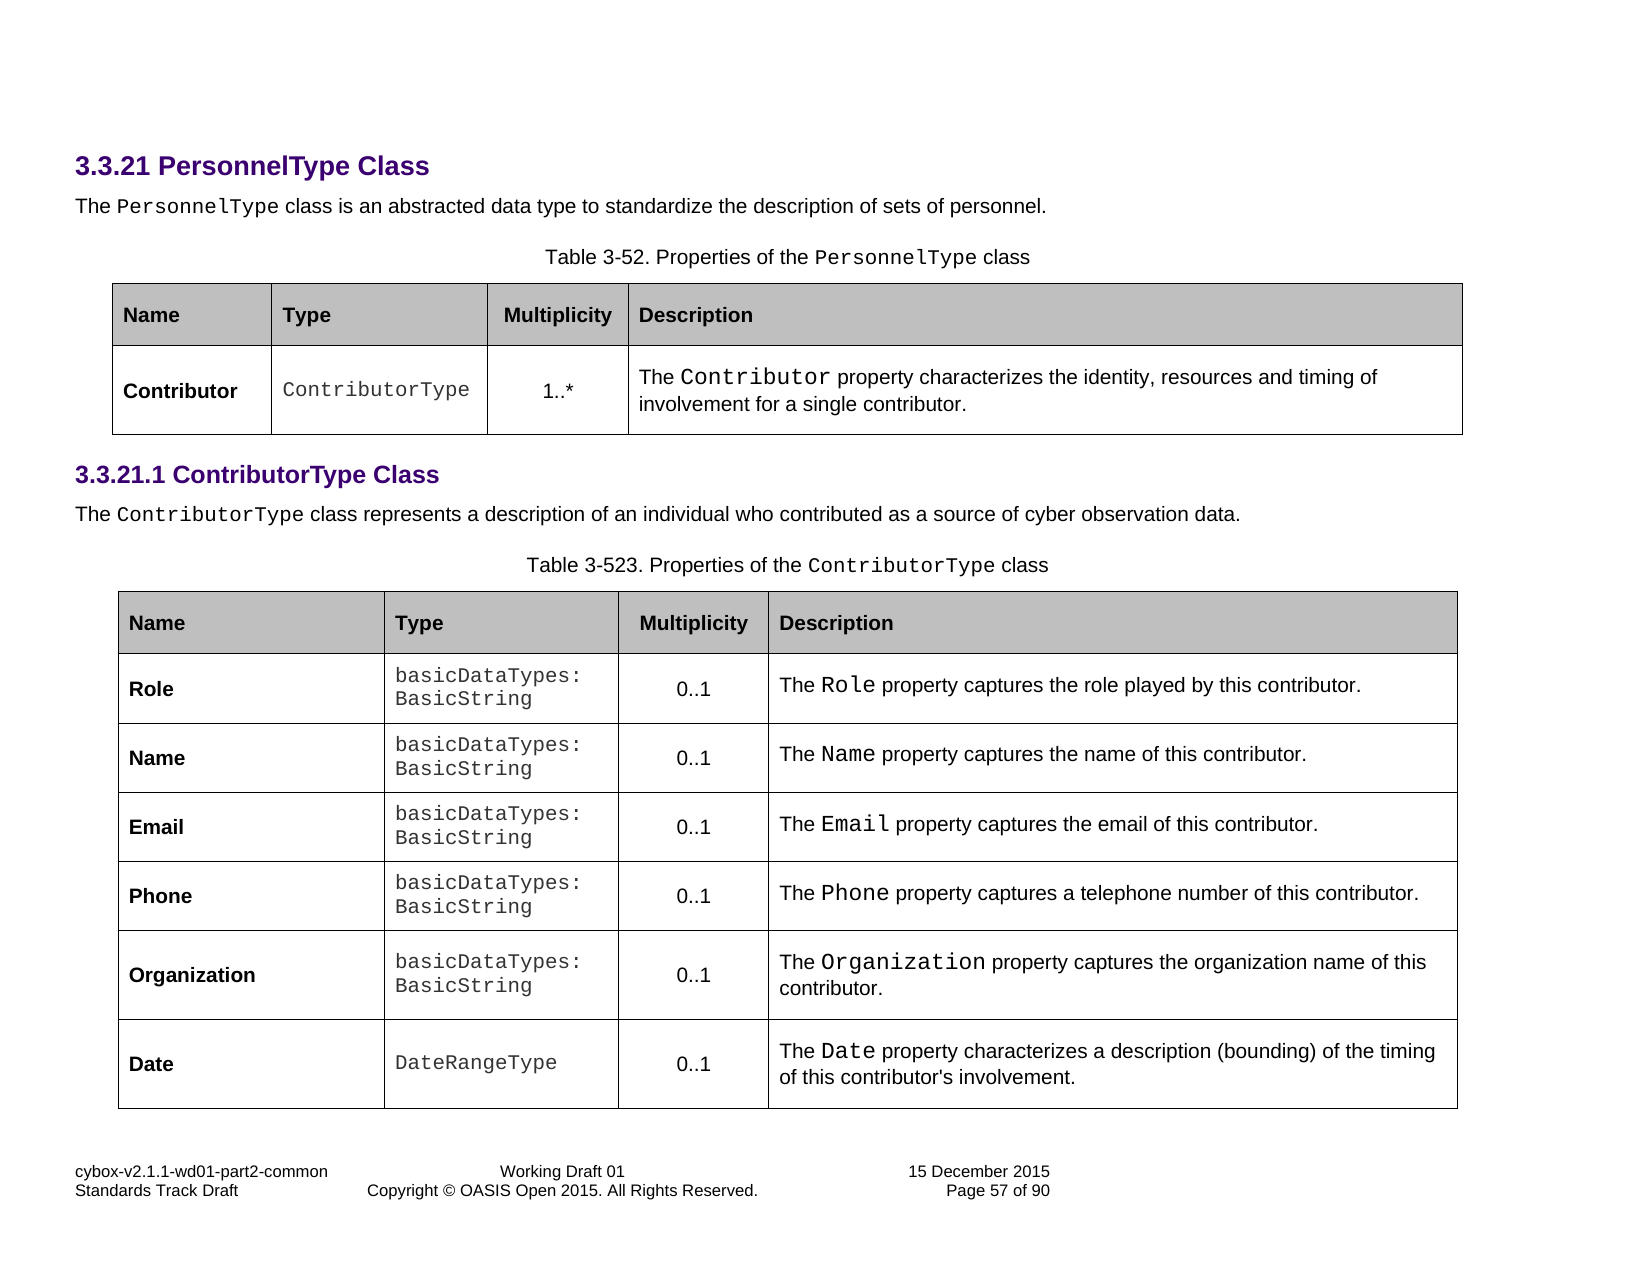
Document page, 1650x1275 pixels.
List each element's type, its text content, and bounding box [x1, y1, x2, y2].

table_cell 0..1 [619, 862, 768, 930]
table_cell 0..1 [619, 793, 768, 861]
subtitle PersonnelType Class [75, 150, 1500, 181]
table_cell The Phone property captures a telephone number of this contributor. [769, 862, 1457, 930]
subtitle ContributorType Class [75, 460, 1500, 489]
text The ContributorType class represents a description of an individual who contributed as a source of cyber observation data. [75, 502, 1500, 527]
table_cell basicDataTypes: BasicString [385, 793, 618, 861]
table_cell The Name property captures the name of this contributor. [769, 724, 1457, 792]
table_cell basicDataTypes: BasicString [385, 931, 618, 1019]
table_cell The Date property characterizes a description (bounding) of the timing of this contributor's involvement. [769, 1020, 1457, 1108]
table_cell 0..1 [619, 1020, 768, 1108]
table_header Name [119, 592, 384, 653]
table_cell The Role property captures the role played by this contributor. [769, 654, 1457, 722]
table_cell 0..1 [619, 724, 768, 792]
table_header Name [113, 284, 271, 345]
table_header Multiplicity [619, 592, 768, 653]
table_cell ContributorType [272, 346, 487, 434]
table_header Type [385, 592, 618, 653]
table_cell basicDataTypes: BasicString [385, 862, 618, 930]
table_cell Email [119, 793, 384, 861]
table_cell DateRangeType [385, 1020, 618, 1108]
table_cell The Contributor property characterizes the identity, resources and timing of involvement for a single contributor. [629, 346, 1462, 434]
table_cell Name [119, 724, 384, 792]
table_cell Organization [119, 931, 384, 1019]
table_cell basicDataTypes: BasicString [385, 724, 618, 792]
table_header Description [629, 284, 1462, 345]
table_cell The Organization property captures the organization name of this contributor. [769, 931, 1457, 1019]
table_cell 1..* [488, 346, 628, 434]
table_cell The Email property captures the email of this contributor. [769, 793, 1457, 861]
table_header Type [272, 284, 487, 345]
table_cell Role [119, 654, 384, 722]
table_cell 0..1 [619, 654, 768, 722]
table_cell basicDataTypes: BasicString [385, 654, 618, 722]
table_cell Contributor [113, 346, 271, 434]
table_header Multiplicity [488, 284, 628, 345]
text The PersonnelType class is an abstracted data type to standardize the description of sets of personnel. [75, 194, 1500, 219]
table_cell Date [119, 1020, 384, 1108]
table_cell Phone [119, 862, 384, 930]
table_header Description [769, 592, 1457, 653]
table_cell 0..1 [619, 931, 768, 1019]
